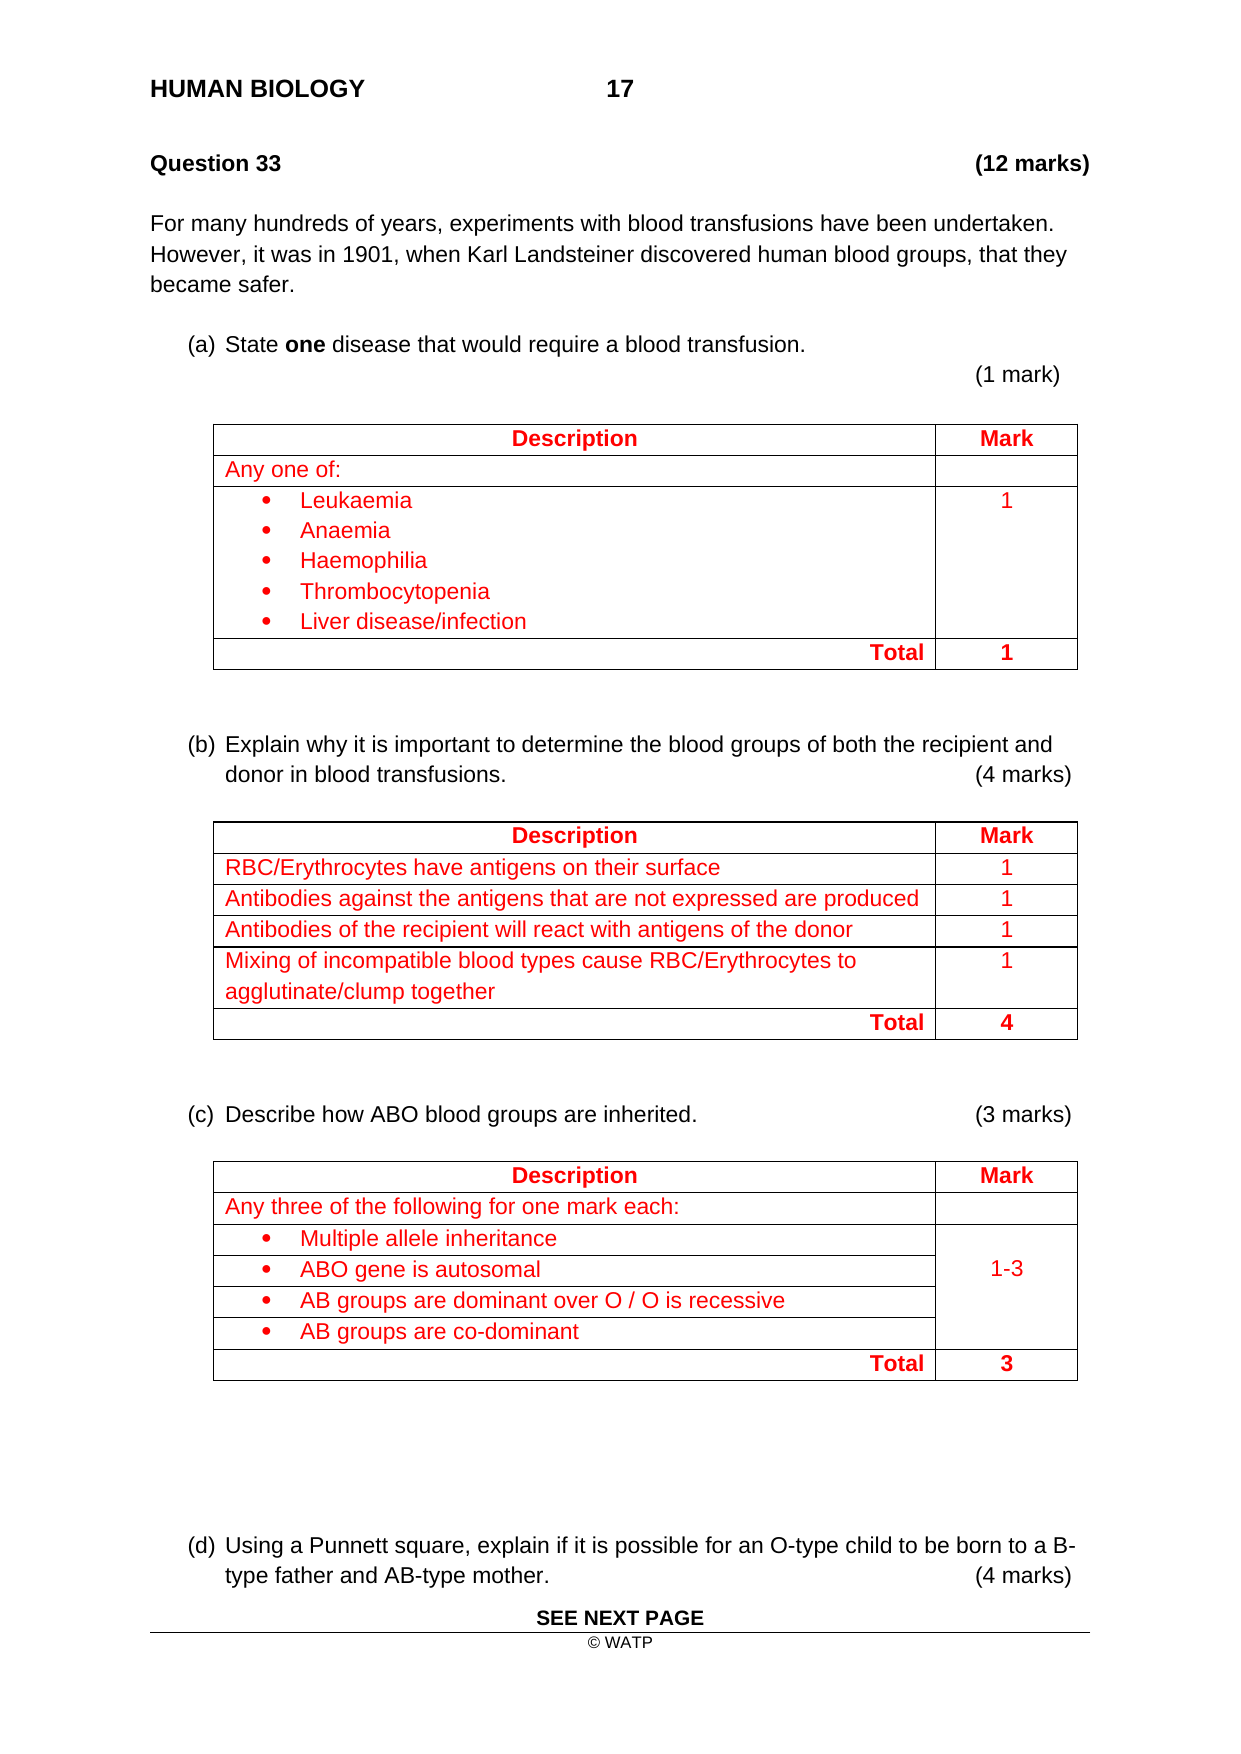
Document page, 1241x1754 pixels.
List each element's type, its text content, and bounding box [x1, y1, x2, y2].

table_cell 1 [936, 948, 1077, 1008]
list (1 mark) [975, 361, 1090, 388]
table_cell Antibodies of the recipient will react with antigens of the donor [214, 916, 935, 946]
table_cell 1 [936, 885, 1077, 915]
list Describe how ABO blood groups are inherited. (3 marks) [187, 1101, 1090, 1127]
table_cell AB groups are co-dominant [214, 1318, 935, 1348]
table_header Description [214, 1162, 935, 1192]
table_cell [936, 1193, 1077, 1223]
table_cell [936, 456, 1077, 486]
table_cell Any one of: [214, 456, 935, 486]
table_cell ABO gene is autosomal [214, 1256, 935, 1286]
table_header Mark [936, 823, 1077, 853]
table_cell 3 [936, 1350, 1077, 1380]
table_cell 1-3 [936, 1225, 1077, 1348]
list Explain why it is important to determine the blood groups of both the recipient and donor in blood transfusions. (4 marks) [187, 731, 1090, 787]
text Question 33 (12 marks) [150, 150, 1090, 176]
table_cell Total [214, 639, 935, 669]
table_header Mark [936, 425, 1077, 455]
text For many hundreds of years, experiments with blood transfusions have been undertaken. However, it was in 1901, when Karl Landsteiner discovered human blood groups, that they became safer. [150, 210, 1090, 297]
table_cell Total [214, 1350, 935, 1380]
table_cell 1 [936, 639, 1077, 669]
table_cell 1 [936, 487, 1077, 638]
table_cell Antibodies against the antigens that are not expressed are produced [214, 885, 935, 915]
table_cell 1 [936, 916, 1077, 946]
table_header Mark [936, 1162, 1077, 1192]
list Using a Punnett square, explain if it is possible for an O-type child to be born to a B-type father and AB-type mother. (4 marks) [187, 1532, 1090, 1588]
table_cell Total [214, 1009, 935, 1039]
table_header Description [214, 425, 935, 455]
table_cell Any three of the following for one mark each: [214, 1193, 935, 1223]
table_cell Leukaemia Anaemia Haemophilia Thrombocytopenia Liver disease/infection [214, 487, 935, 638]
table_cell 4 [936, 1009, 1077, 1039]
list State one disease that would require a blood transfusion. [187, 331, 1090, 358]
table_header Description [214, 823, 935, 853]
table_cell Mixing of incompatible blood types cause RBC/Erythrocytes to agglutinate/clump together [214, 948, 935, 1008]
table_cell 1 [936, 854, 1077, 884]
table_cell RBC/Erythrocytes have antigens on their surface [214, 854, 935, 884]
table_cell AB groups are dominant over O / O is recessive [214, 1287, 935, 1317]
table_cell Multiple allele inheritance [214, 1225, 935, 1255]
